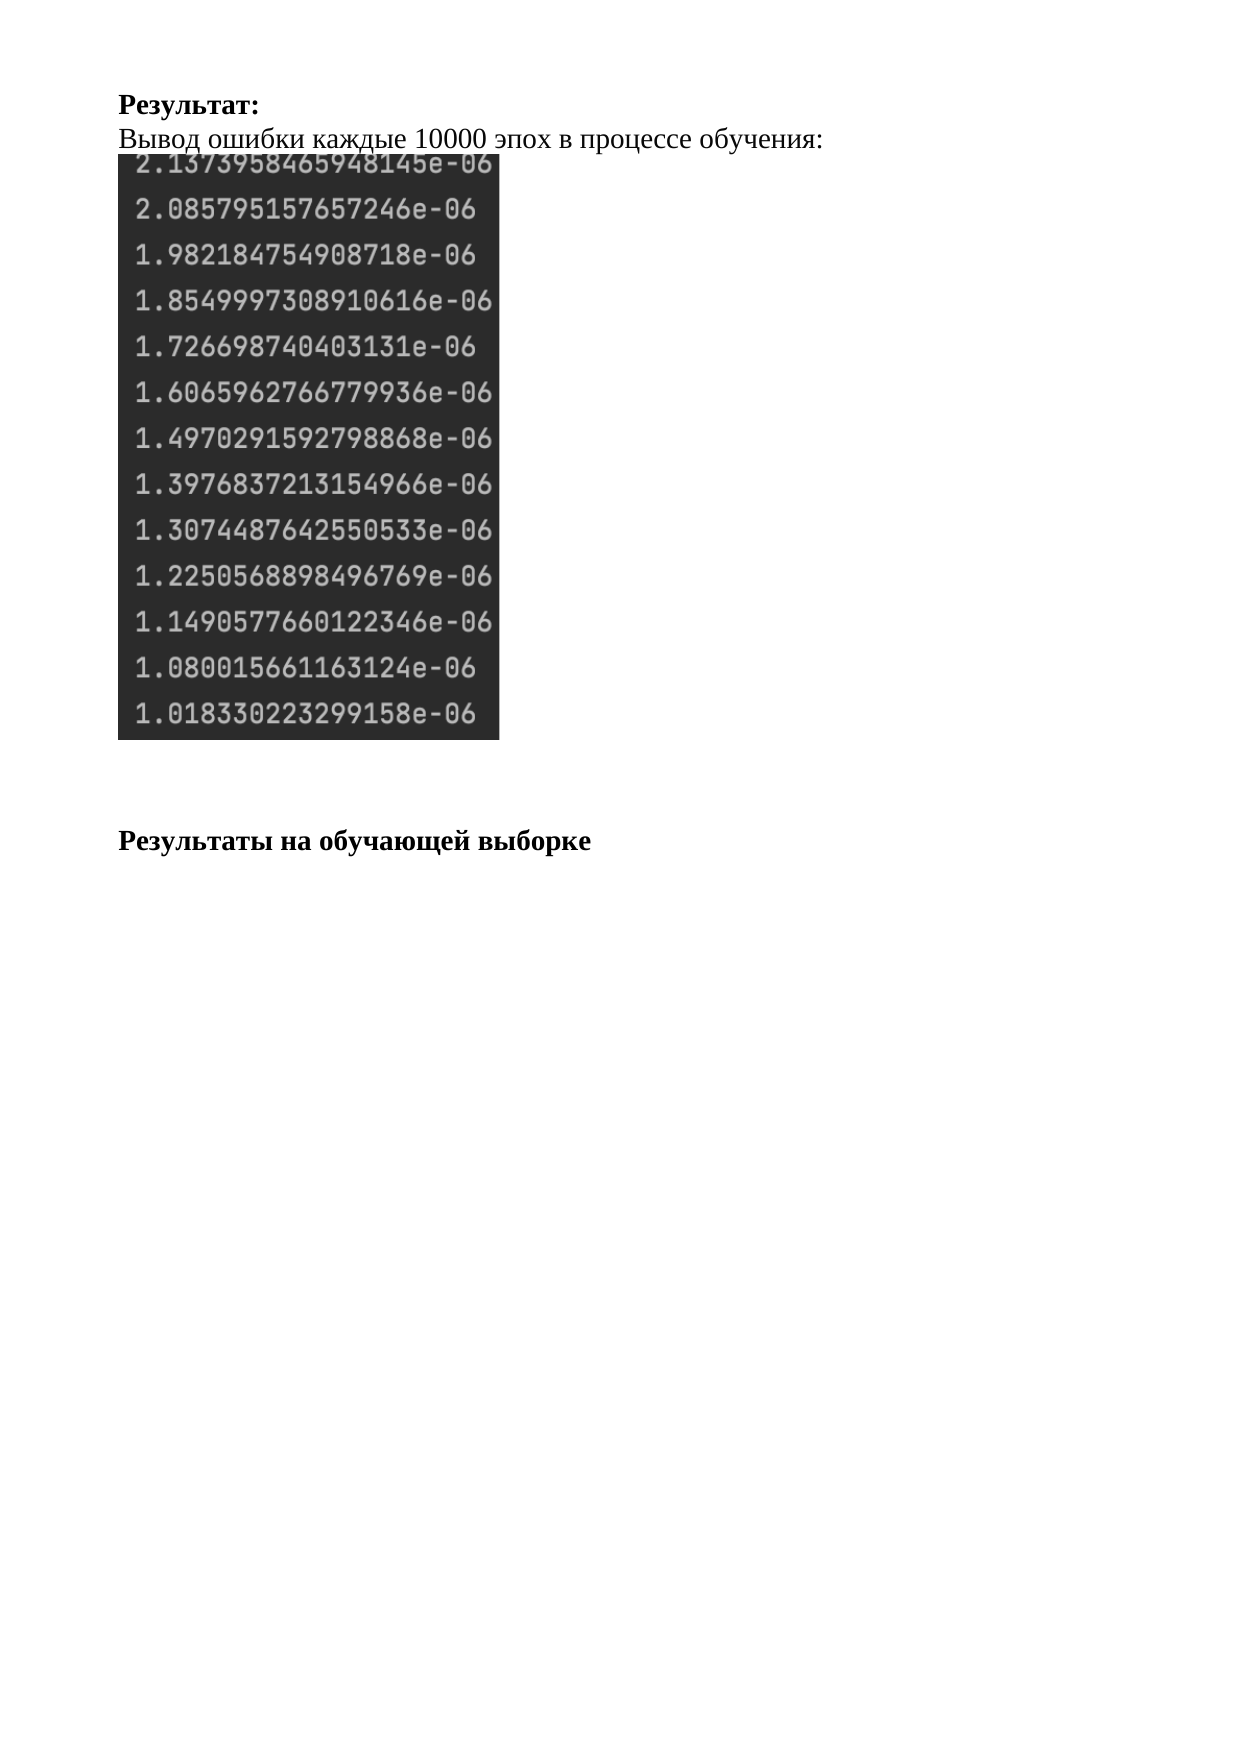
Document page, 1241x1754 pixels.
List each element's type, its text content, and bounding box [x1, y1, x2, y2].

text Вывод ошибки каждые 10000 эпох в процессе обучения: [118, 121, 1181, 154]
text Результаты на обучающей выборке [118, 823, 1181, 857]
picture [118, 154, 500, 740]
text Результат: [118, 87, 1181, 121]
